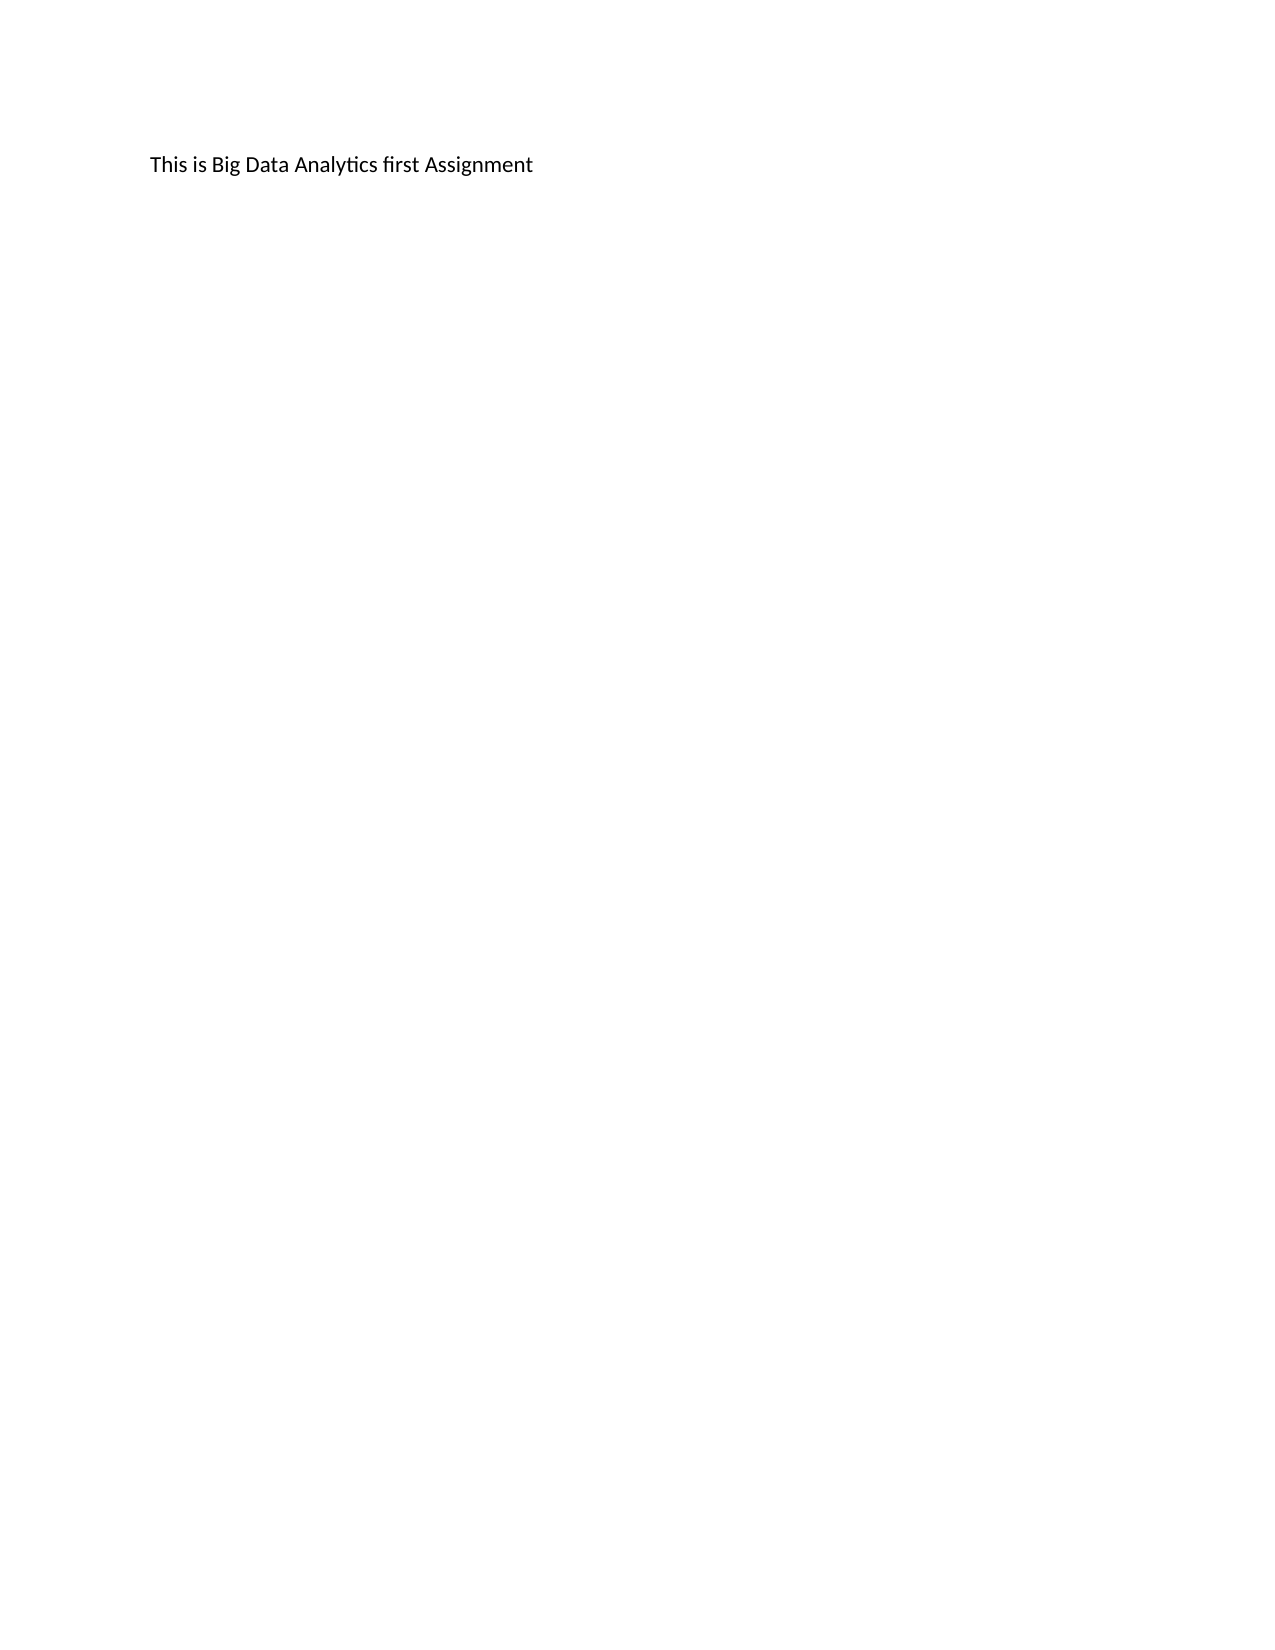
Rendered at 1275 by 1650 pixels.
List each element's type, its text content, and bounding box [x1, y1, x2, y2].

text This is Big Data Analytics first Assignment [150, 150, 1125, 178]
